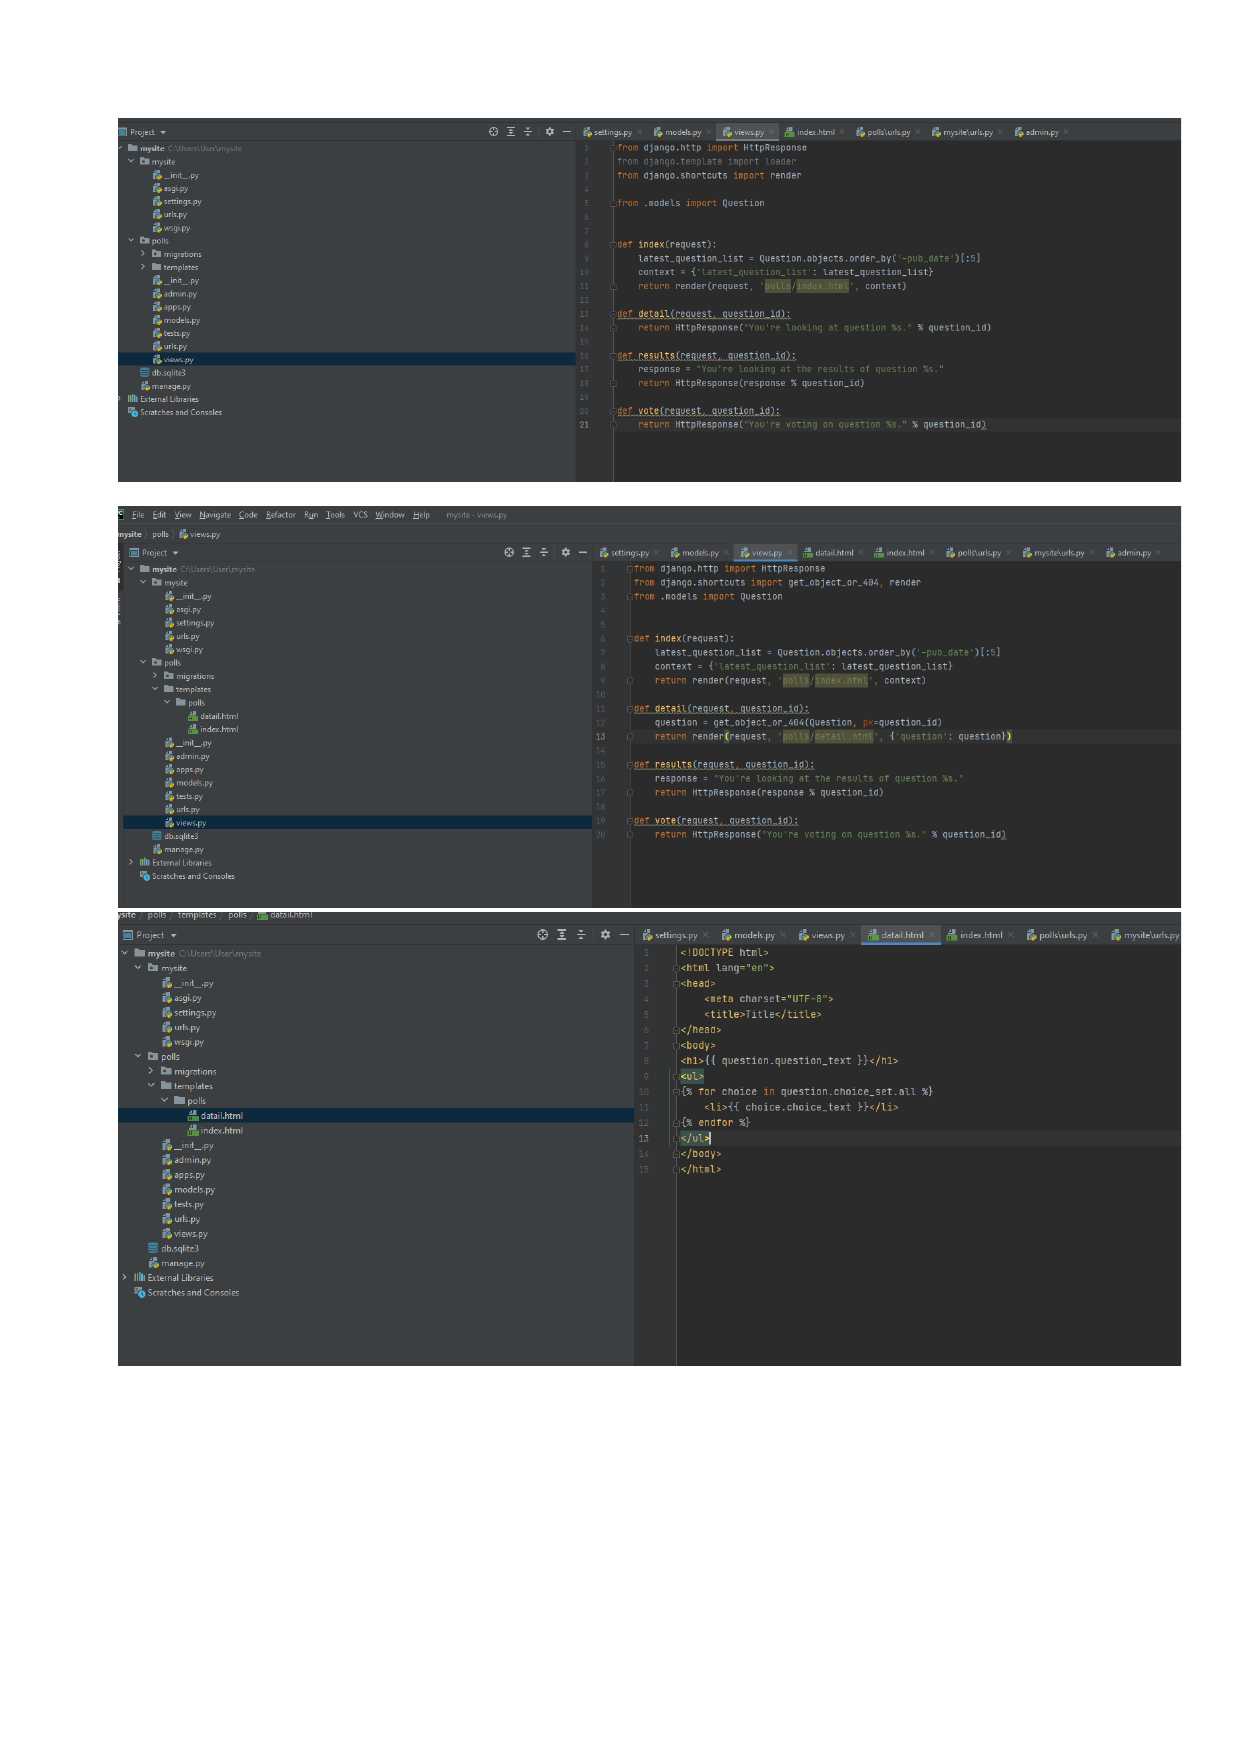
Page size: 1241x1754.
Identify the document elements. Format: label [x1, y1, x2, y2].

picture [118, 506, 1182, 908]
picture [118, 118, 1182, 482]
picture [118, 912, 1182, 1366]
